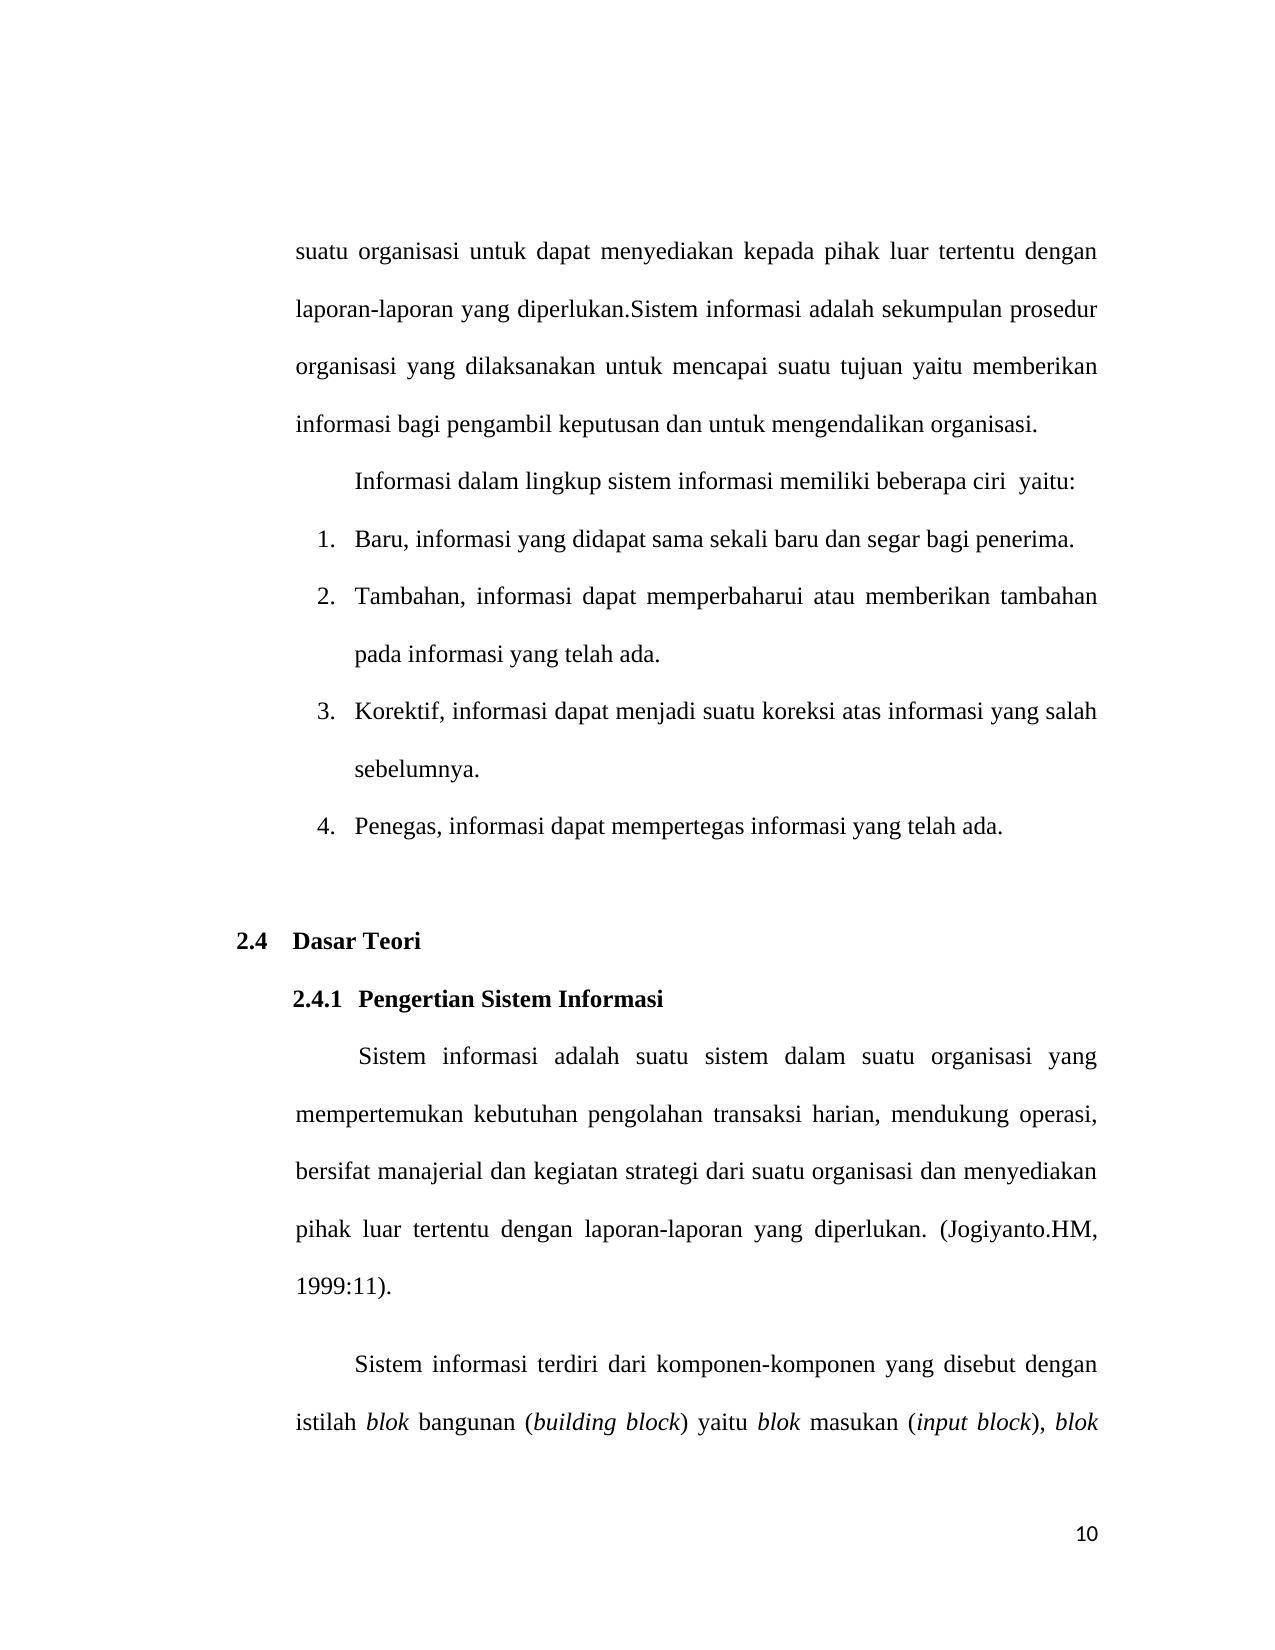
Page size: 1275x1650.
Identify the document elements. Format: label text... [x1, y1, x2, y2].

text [295, 236, 1098, 437]
list Tambahan, informasi dapat memperbaharui atau memberikan tambahan pada informasi yang telah ada. [317, 581, 1098, 667]
list Dasar Teori [236, 926, 1098, 955]
text Sistem informasi adalah suatu sistem dalam suatu organisasi yang mempertemukan kebutuhan pengolahan transaksi harian, mendukung operasi, bersifat manajerial dan kegiatan strategi dari suatu organisasi dan menyediakan pihak luar tertentu dengan laporan-laporan yang diperlukan. (Jogiyanto.HM, 1999:11). [295, 1041, 1098, 1300]
list Pengertian Sistem Informasi [292, 984, 1098, 1012]
text Informasi dalam lingkup sistem informasi memiliki beberapa ciri yaitu: [295, 466, 1098, 495]
list Baru, informasi yang didapat sama sekali baru dan segar bagi penerima. [317, 524, 1098, 552]
list Penegas, informasi dapat mempertegas informasi yang telah ada. [317, 811, 1098, 840]
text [295, 1349, 1098, 1436]
list Korektif, informasi dapat menjadi suatu koreksi atas informasi yang salah sebelumnya. [317, 696, 1098, 782]
